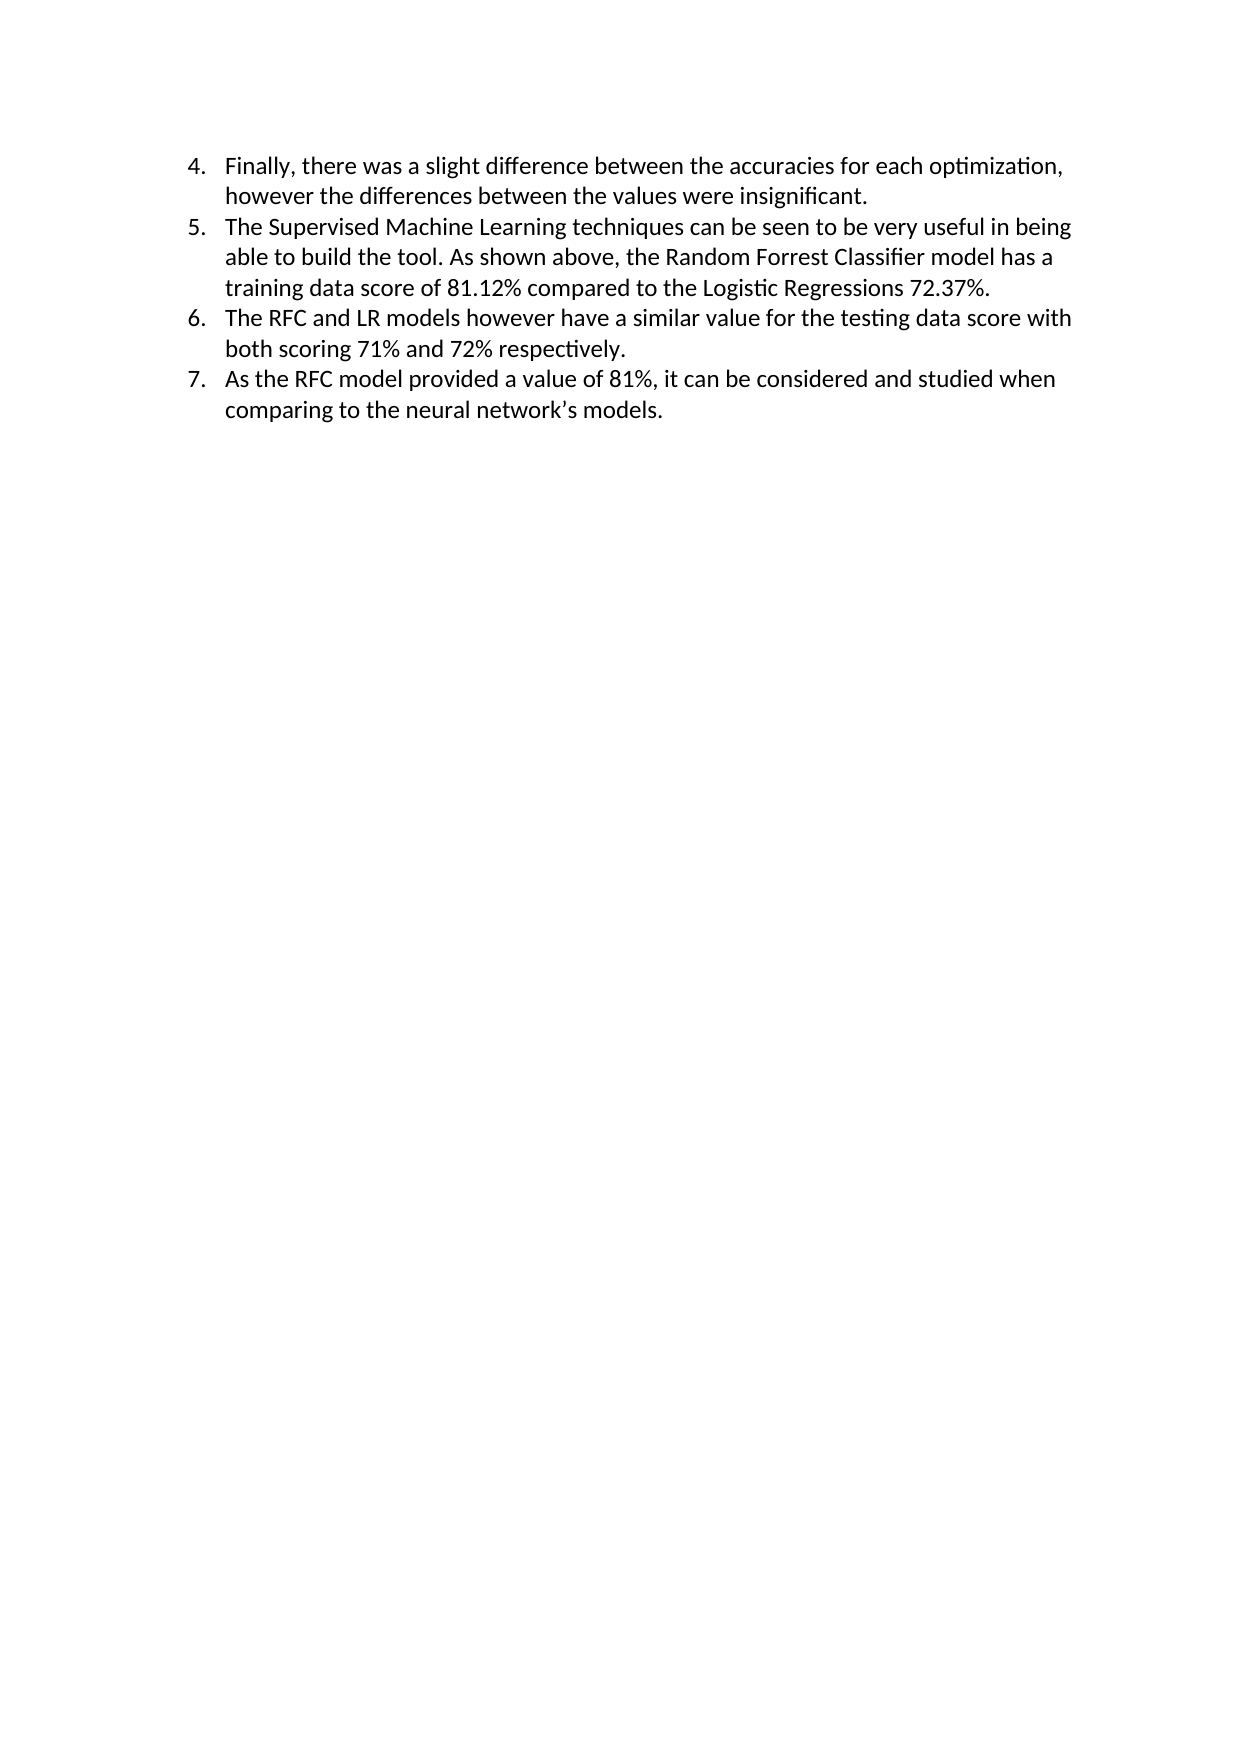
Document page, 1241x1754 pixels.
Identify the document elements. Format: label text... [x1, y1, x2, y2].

list The RFC and LR models however have a similar value for the testing data score with both scoring 71% and 72% respectively. [187, 303, 1090, 364]
list Finally, there was a slight difference between the accuracies for each optimization, however the differences between the values were insignificant. [187, 150, 1090, 211]
list As the RFC model provided a value of 81%, it can be considered and studied when comparing to the neural network’s models. [187, 364, 1090, 425]
list The Supervised Machine Learning techniques can be seen to be very useful in being able to build the tool. As shown above, the Random Forrest Classifier model has a training data score of 81.12% compared to the Logistic Regressions 72.37%. [187, 211, 1090, 303]
